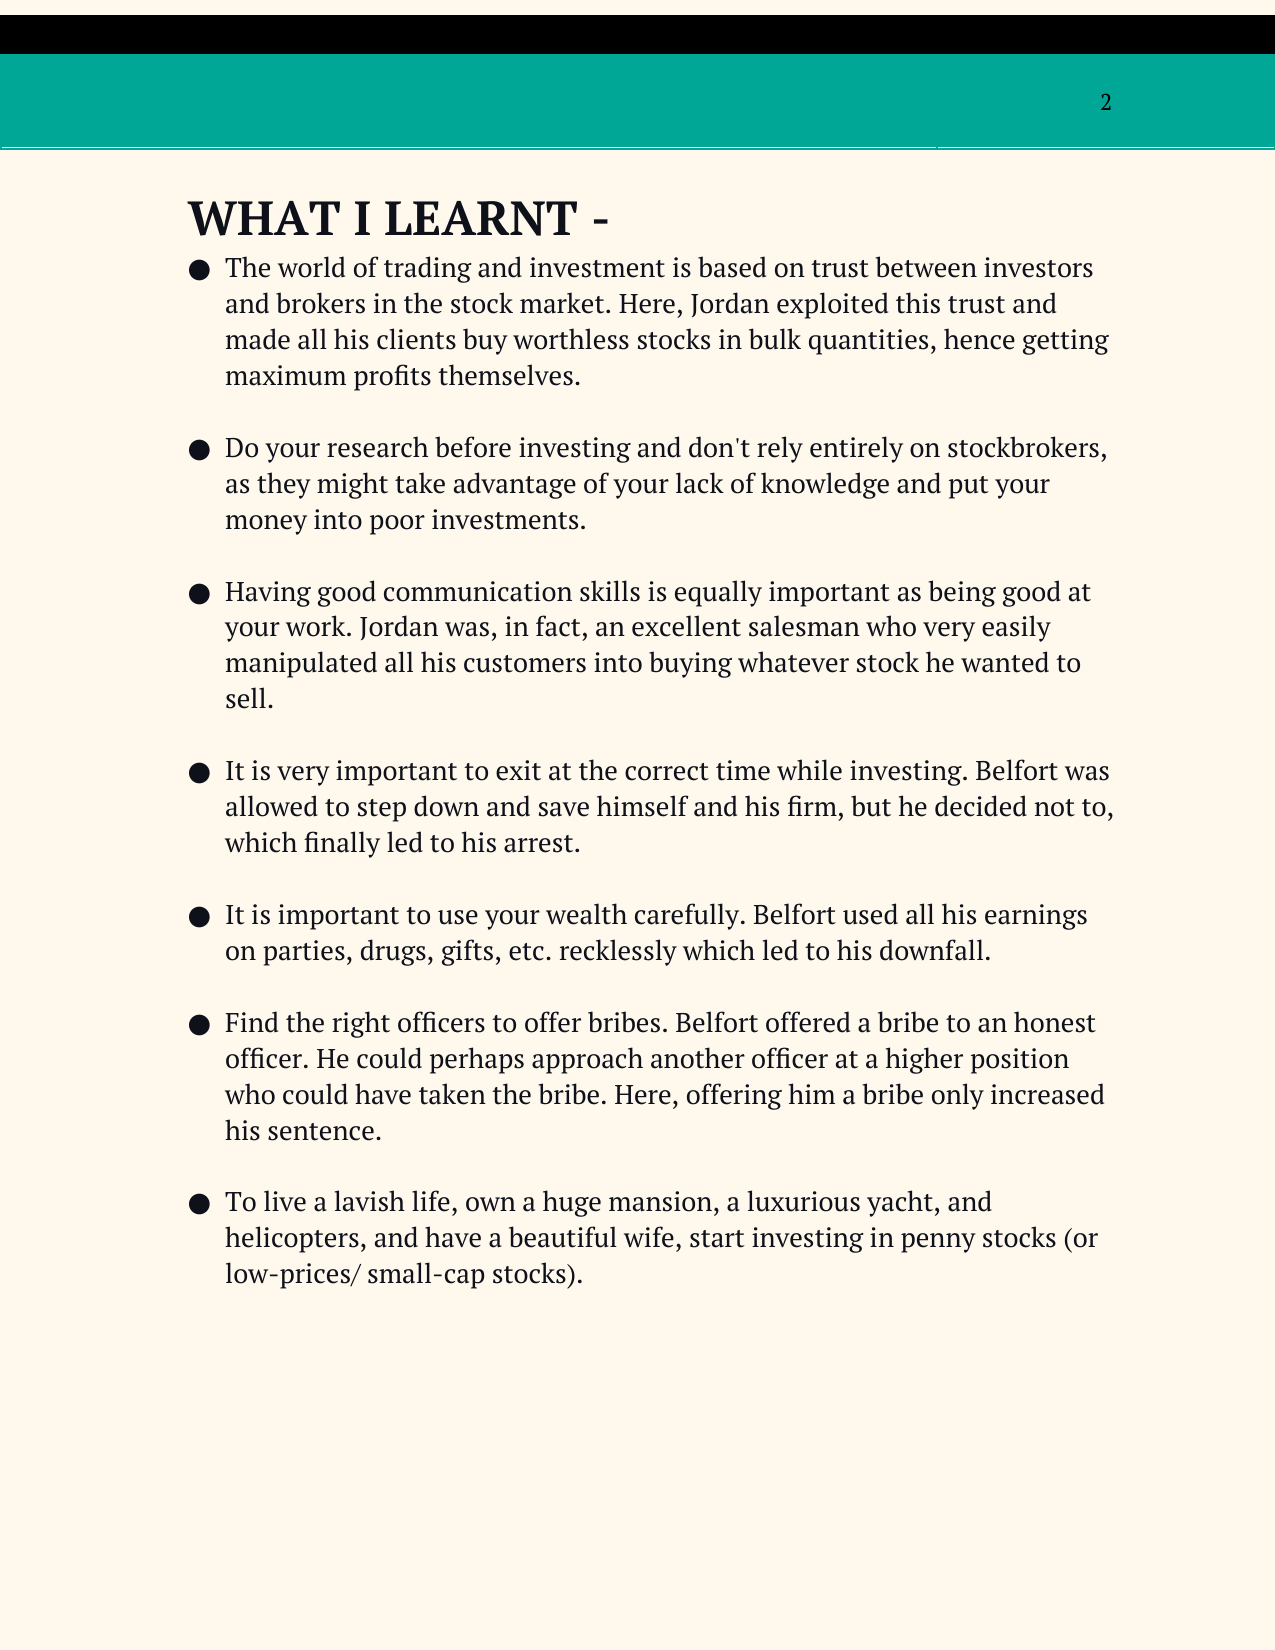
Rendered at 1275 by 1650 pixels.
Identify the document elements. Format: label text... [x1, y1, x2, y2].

list The world of trading and investment is based on trust between investors and brokers in the stock market. Here, Jordan exploited this trust and made all his clients buy worthless stocks in bulk quantities, hence getting maximum profits themselves. [187, 249, 1125, 393]
subtitle WHAT I LEARNT - [187, 186, 1127, 249]
list Do your research before investing and don't rely entirely on stockbrokers, as they might take advantage of your lack of knowledge and put your money into poor investments. [187, 429, 1125, 537]
list Having good communication skills is equally important as being good at your work. Jordan was, in fact, an excellent salesman who very easily manipulated all his customers into buying whatever stock he wanted to sell. [187, 573, 1125, 717]
list To live a lavish life, own a huge mansion, a luxurious yacht, and helicopters, and have a beautiful wife, start investing in penny stocks (or low-prices/ small-cap stocks). [187, 1184, 1125, 1292]
list It is very important to exit at the correct time while investing. Belfort was allowed to step down and save himself and his firm, but he decided not to, which finally led to his arrest. [187, 752, 1125, 860]
list Find the right officers to offer bribes. Belfort offered a bribe to an honest officer. He could perhaps approach another officer at a higher position who could have taken the bribe. Here, offering him a bribe only increased his sentence. [187, 1004, 1125, 1148]
list It is important to use your wealth carefully. Belfort used all his earnings on parties, drugs, gifts, etc. recklessly which led to his downfall. [187, 896, 1125, 968]
